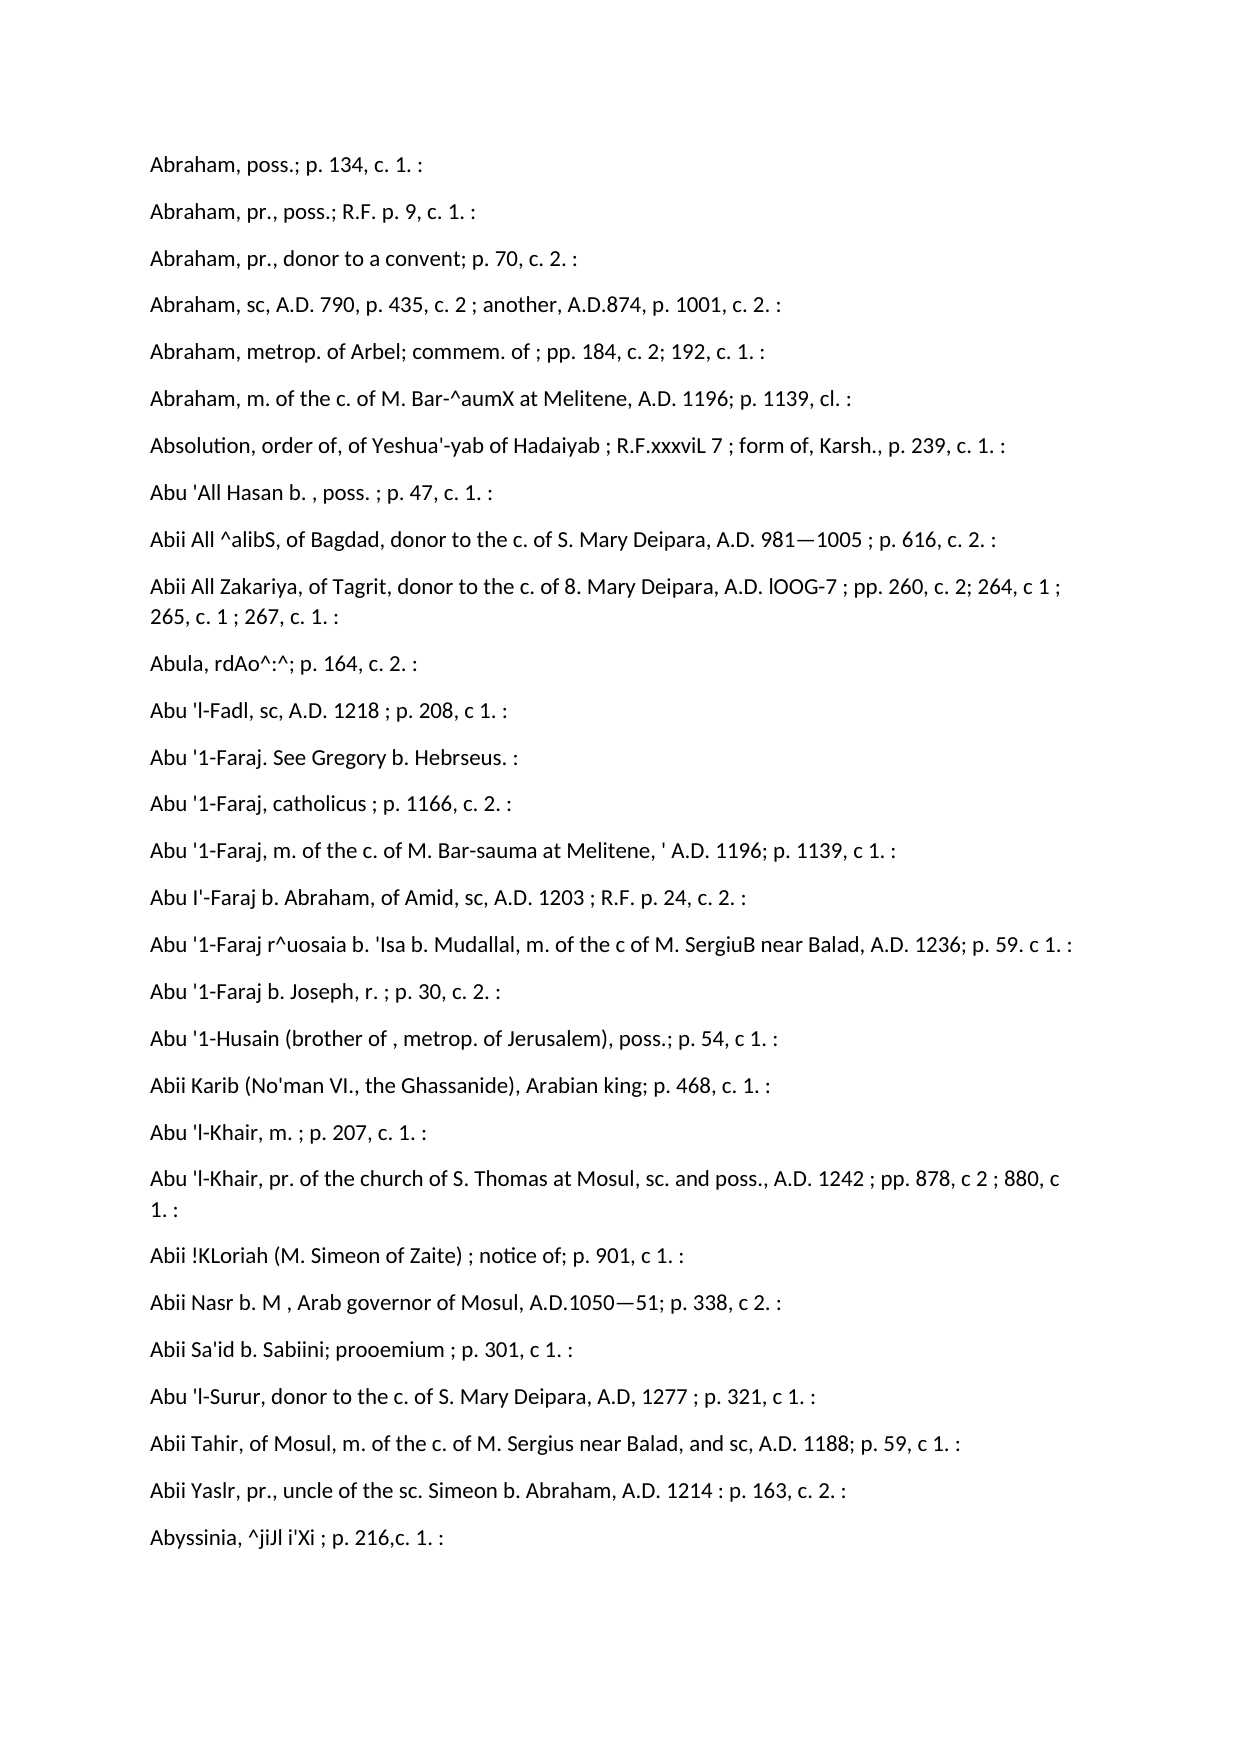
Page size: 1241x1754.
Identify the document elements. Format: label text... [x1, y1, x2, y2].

text Abu 'l-Khair, pr. of the church of S. Thomas at Mosul, sc. and poss., A.D. 1242 ; pp. 878, c 2 ; 880, c 1. : [150, 1164, 1090, 1223]
text Abii Tahir, of Mosul, m. of the c. of M. Sergius near Balad, and sc, A.D. 1188; p. 59, c 1. : [150, 1429, 1090, 1457]
text Abii Karib (No'man VI., the Ghassanide), Arabian king; p. 468, c. 1. : [150, 1071, 1090, 1099]
text Abii Sa'id b. Sabiini; prooemium ; p. 301, c 1. : [150, 1335, 1090, 1363]
text Abu I'-Faraj b. Abraham, of Amid, sc, A.D. 1203 ; R.F. p. 24, c. 2. : [150, 883, 1090, 911]
text Abraham, pr., donor to a convent; p. 70, c. 2. : [150, 244, 1090, 272]
text Abii Yaslr, pr., uncle of the sc. Simeon b. Abraham, A.D. 1214 : p. 163, c. 2. : [150, 1476, 1090, 1504]
text Abu 'All Hasan b. , poss. ; p. 47, c. 1. : [150, 478, 1090, 506]
text Abraham, m. of the c. of M. Bar-^aumX at Melitene, A.D. 1196; p. 1139, cl. : [150, 384, 1090, 412]
text Abu '1-Faraj b. Joseph, r. ; p. 30, c. 2. : [150, 977, 1090, 1005]
text Abu 'l-Surur, donor to the c. of S. Mary Deipara, A.D, 1277 ; p. 321, c 1. : [150, 1382, 1090, 1410]
text Abraham, poss.; p. 134, c. 1. : [150, 150, 1090, 178]
text Abii All ^alibS, of Bagdad, donor to the c. of S. Mary Deipara, A.D. 981—1005 ; p. 616, c. 2. : [150, 525, 1090, 553]
text Abu 'l-Fadl, sc, A.D. 1218 ; p. 208, c 1. : [150, 696, 1090, 724]
text Abii All Zakariya, of Tagrit, donor to the c. of 8. Mary Deipara, A.D. lOOG-7 ; pp. 260, c. 2; 264, c 1 ; 265, c. 1 ; 267, c. 1. : [150, 572, 1090, 630]
text Abu 'l-Khair, m. ; p. 207, c. 1. : [150, 1118, 1090, 1146]
text Abyssinia, ^jiJl i'Xi ; p. 216,c. 1. : [150, 1523, 1090, 1551]
text Abraham, sc, A.D. 790, p. 435, c. 2 ; another, A.D.874, p. 1001, c. 2. : [150, 291, 1090, 319]
text Abula, rdAo^:^; p. 164, c. 2. : [150, 649, 1090, 677]
text Abu '1-Faraj. See Gregory b. Hebrseus. : [150, 743, 1090, 771]
text Abraham, metrop. of Arbel; commem. of ; pp. 184, c. 2; 192, c. 1. : [150, 337, 1090, 366]
text Abu '1-Faraj, catholicus ; p. 1166, c. 2. : [150, 789, 1090, 818]
text Abu '1-Husain (brother of , metrop. of Jerusalem), poss.; p. 54, c 1. : [150, 1024, 1090, 1052]
text Absolution, order of, of Yeshua'-yab of Hadaiyab ; R.F.xxxviL 7 ; form of, Karsh., p. 239, c. 1. : [150, 431, 1090, 459]
text Abraham, pr., poss.; R.F. p. 9, c. 1. : [150, 197, 1090, 225]
text Abii Nasr b. M , Arab governor of Mosul, A.D.1050—51; p. 338, c 2. : [150, 1288, 1090, 1317]
text Abii !KLoriah (M. Simeon of Zaite) ; notice of; p. 901, c 1. : [150, 1242, 1090, 1270]
text Abu '1-Faraj r^uosaia b. 'Isa b. Mudallal, m. of the c of M. SergiuB near Balad, A.D. 1236; p. 59. c 1. : [150, 930, 1090, 958]
text Abu '1-Faraj, m. of the c. of M. Bar-sauma at Melitene, ' A.D. 1196; p. 1139, c 1. : [150, 836, 1090, 864]
